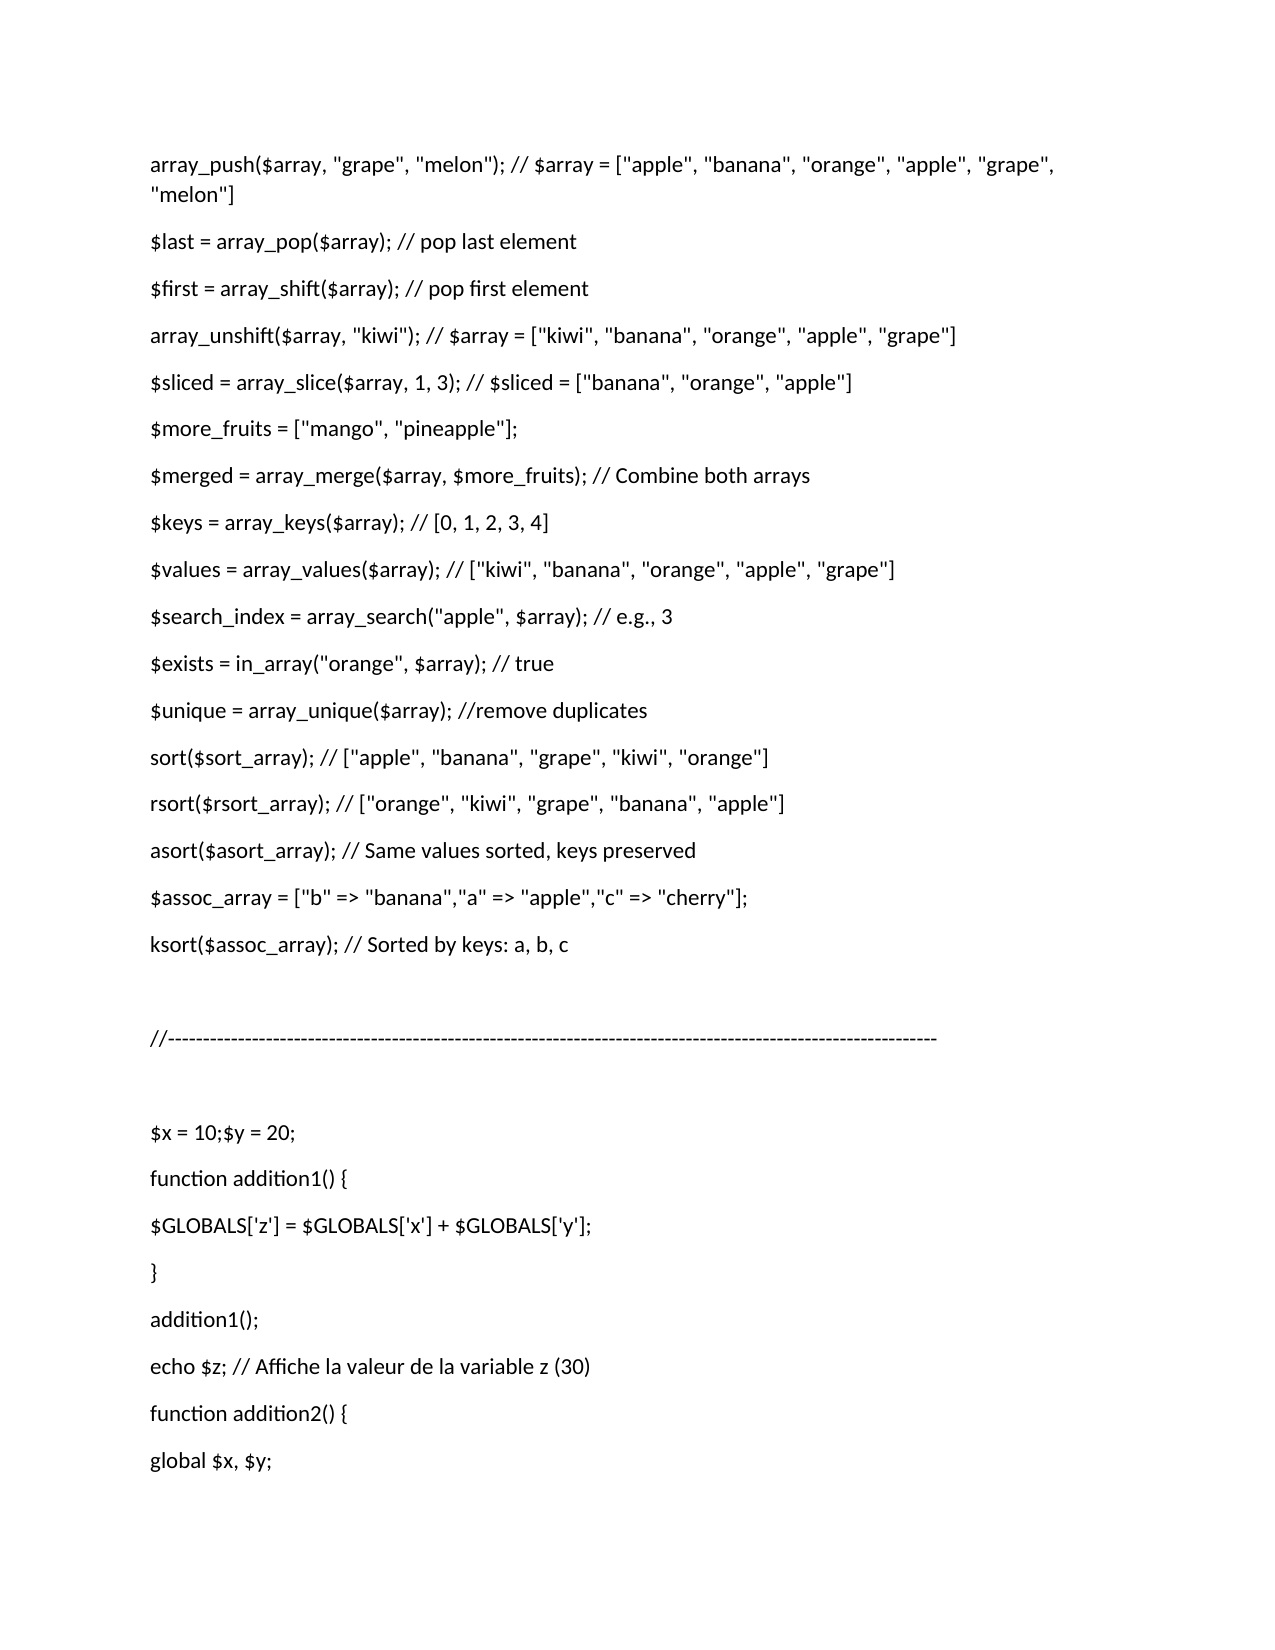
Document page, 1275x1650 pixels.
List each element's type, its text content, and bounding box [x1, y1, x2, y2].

text sort($sort_array); // ["apple", "banana", "grape", "kiwi", "orange"] [150, 743, 1125, 771]
text $x = 10;$y = 20; [150, 1118, 1125, 1146]
text asort($asort_array); // Same values sorted, keys preserved [150, 836, 1125, 864]
text $first = array_shift($array); // pop first element [150, 274, 1125, 302]
text //-------------------------------------------------------------------------------------------------------------- [150, 1024, 1125, 1052]
text $GLOBALS['z'] = $GLOBALS['x'] + $GLOBALS['y']; [150, 1211, 1125, 1239]
text $last = array_pop($array); // pop last element [150, 227, 1125, 255]
text $search_index = array_search("apple", $array); // e.g., 3 [150, 602, 1125, 630]
text rsort($rsort_array); // ["orange", "kiwi", "grape", "banana", "apple"] [150, 789, 1125, 818]
text ksort($assoc_array); // Sorted by keys: a, b, c [150, 930, 1125, 958]
text function addition2() { [150, 1399, 1125, 1427]
text addition1(); [150, 1305, 1125, 1333]
text global $x, $y; [150, 1446, 1125, 1474]
text $sliced = array_slice($array, 1, 3); // $sliced = ["banana", "orange", "apple"] [150, 368, 1125, 396]
text $more_fruits = ["mango", "pineapple"]; [150, 414, 1125, 443]
text $values = array_values($array); // ["kiwi", "banana", "orange", "apple", "grape"] [150, 555, 1125, 583]
text } [150, 1258, 1125, 1286]
text $unique = array_unique($array); //remove duplicates [150, 696, 1125, 724]
text $assoc_array = ["b" => "banana","a" => "apple","c" => "cherry"]; [150, 883, 1125, 911]
text $merged = array_merge($array, $more_fruits); // Combine both arrays [150, 461, 1125, 489]
text array_unshift($array, "kiwi"); // $array = ["kiwi", "banana", "orange", "apple", "grape"] [150, 321, 1125, 349]
text function addition1() { [150, 1164, 1125, 1193]
text array_push($array, "grape", "melon"); // $array = ["apple", "banana", "orange", "apple", "grape", "melon"] [150, 150, 1125, 208]
text $keys = array_keys($array); // [0, 1, 2, 3, 4] [150, 508, 1125, 536]
text echo $z; // Affiche la valeur de la variable z (30) [150, 1352, 1125, 1380]
text $exists = in_array("orange", $array); // true [150, 649, 1125, 677]
